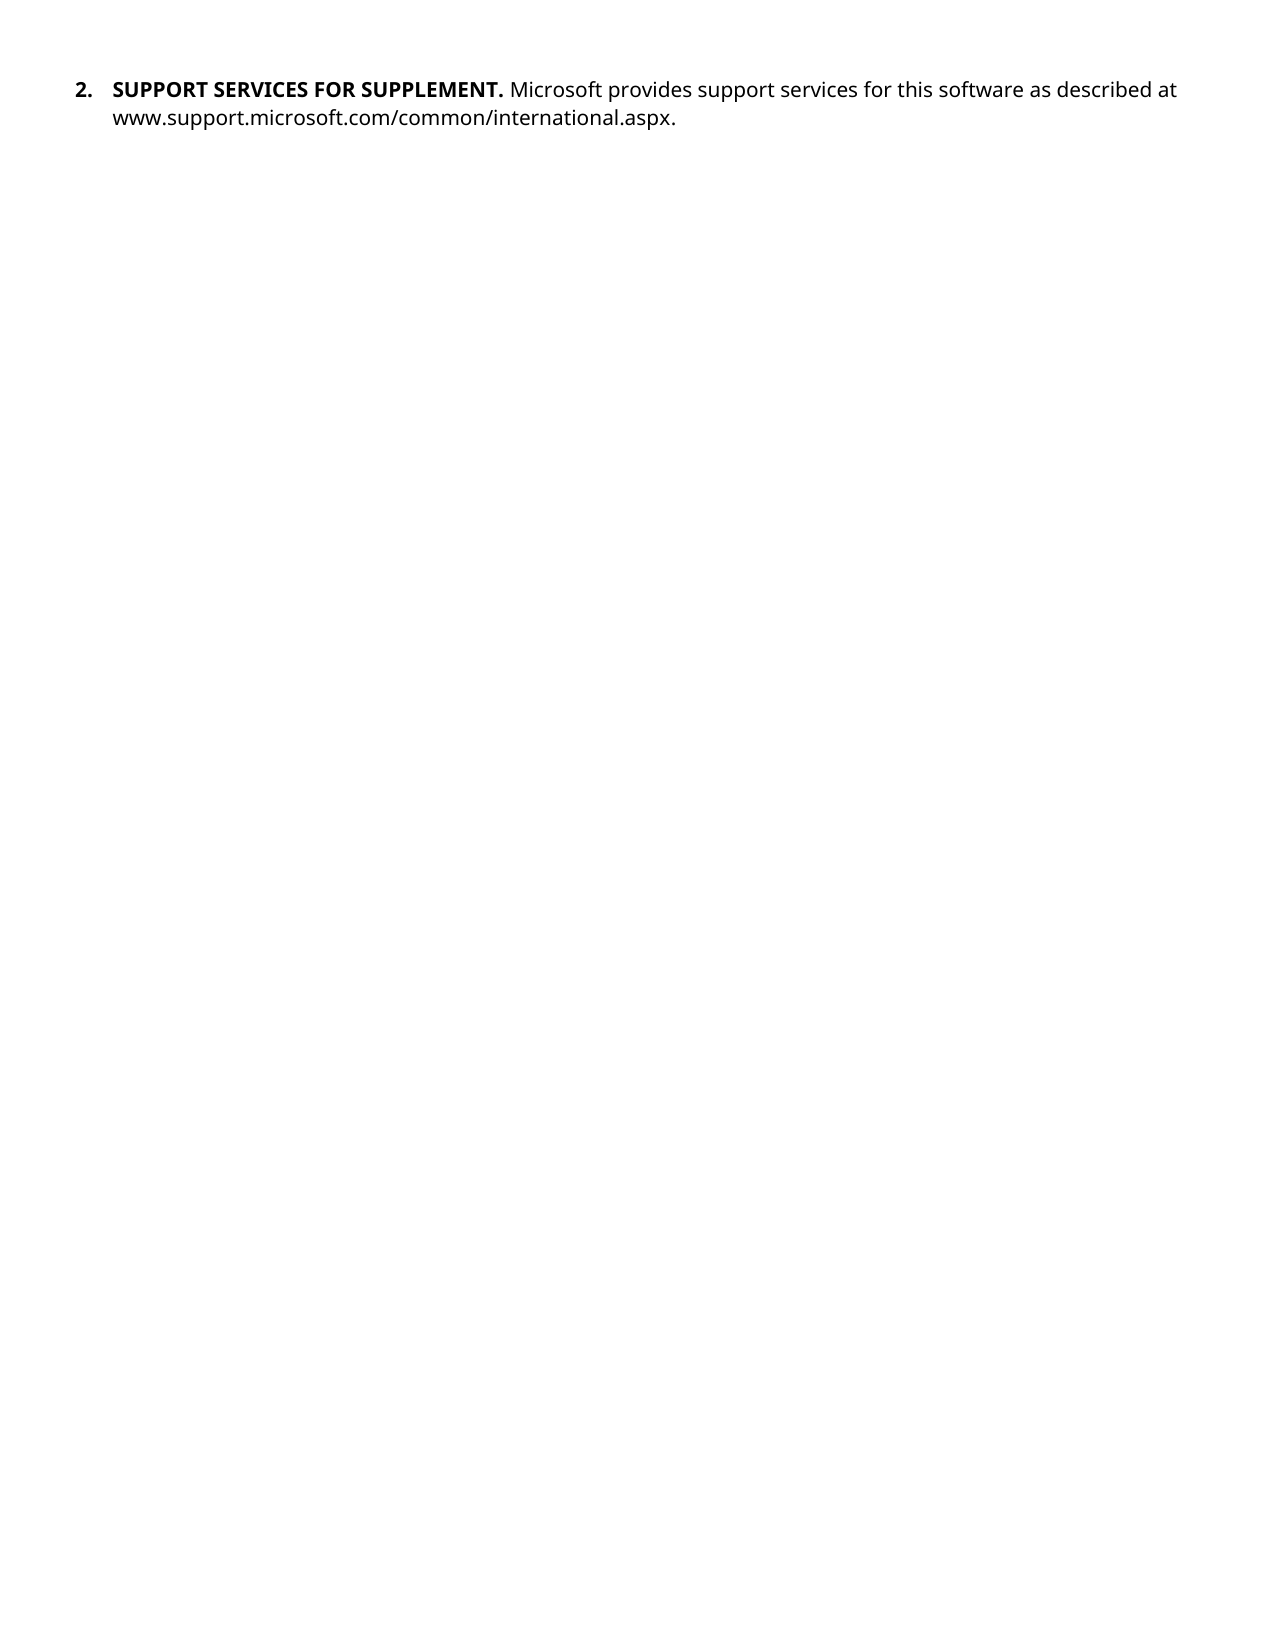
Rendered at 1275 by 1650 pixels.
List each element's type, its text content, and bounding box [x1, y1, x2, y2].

subtitle SUPPORT SERVICES FOR SUPPLEMENT. Microsoft provides support services for this software as described at www.support.microsoft.com/common/international.aspx. [75, 75, 1200, 132]
